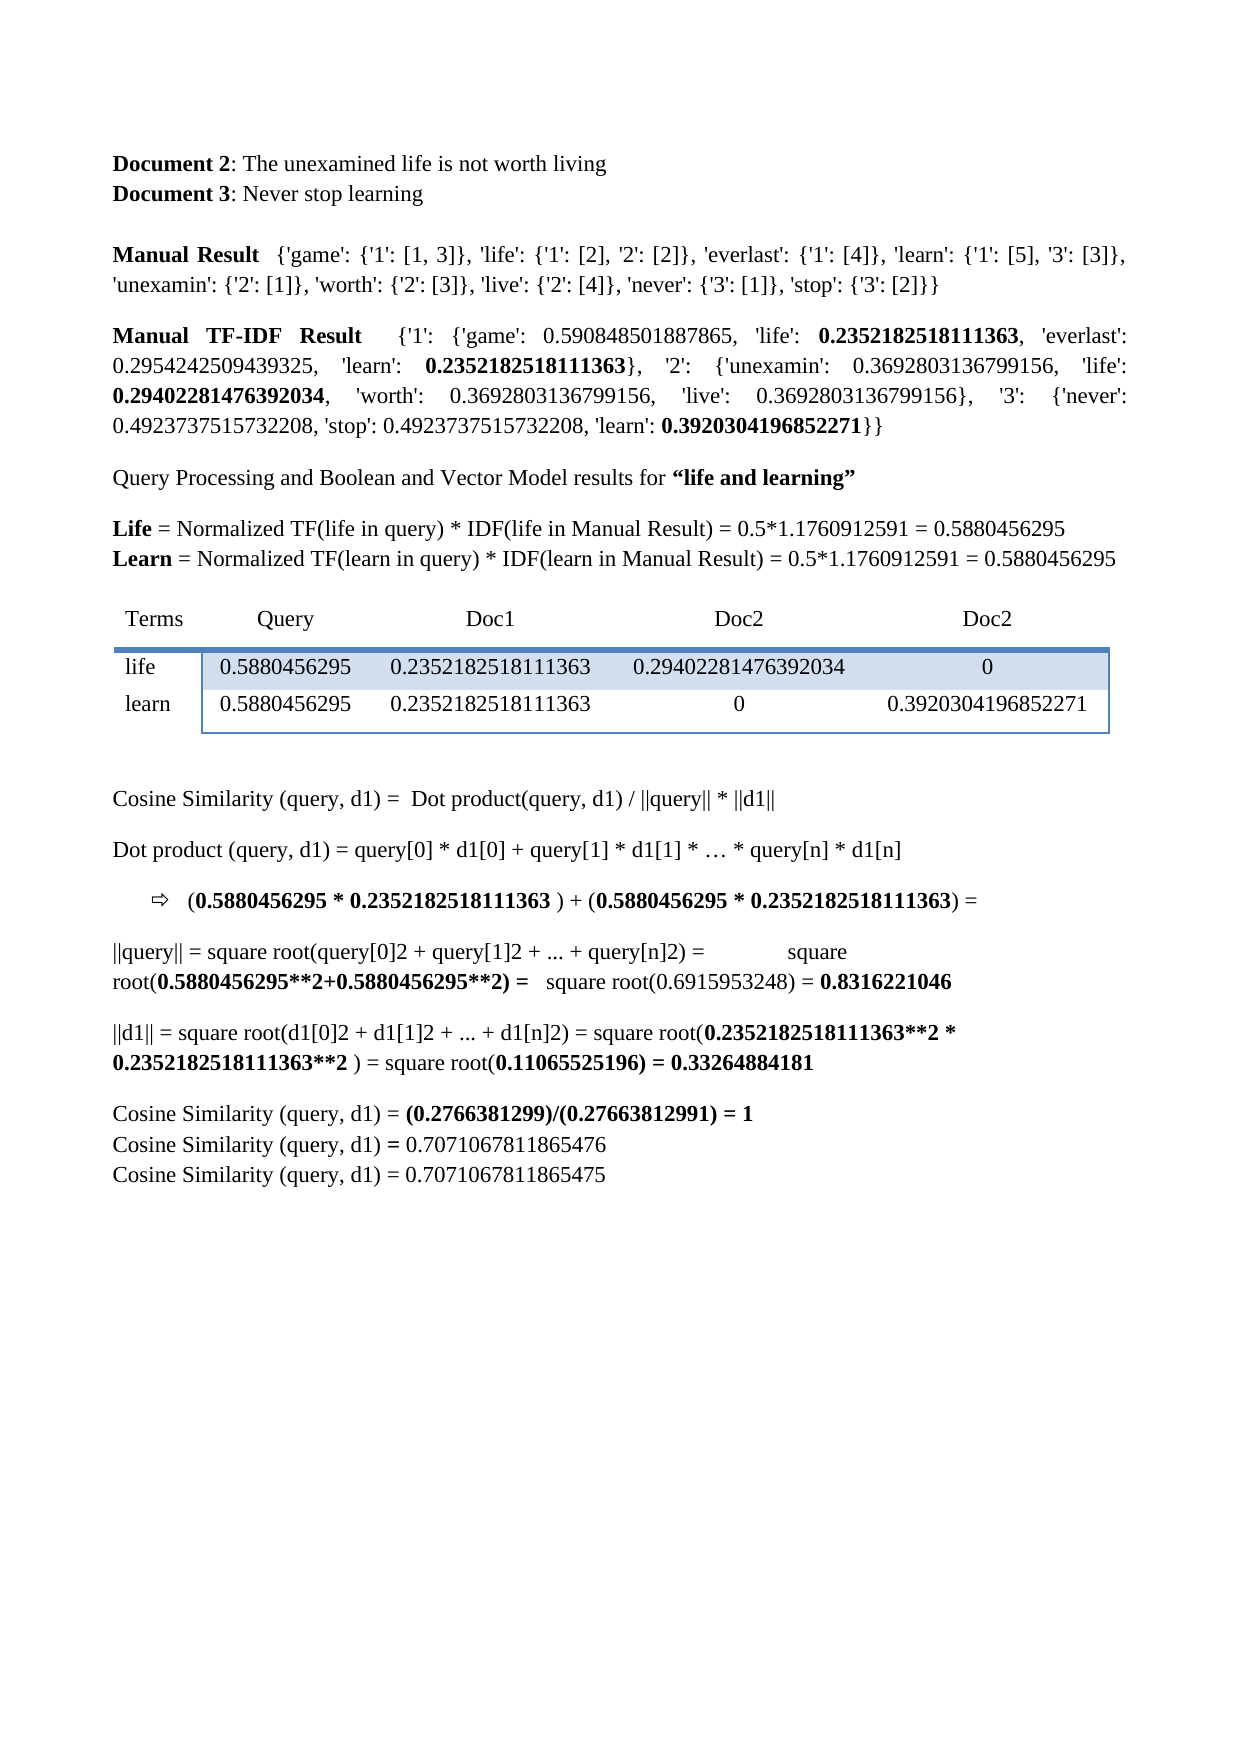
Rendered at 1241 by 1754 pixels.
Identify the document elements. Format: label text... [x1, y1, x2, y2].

text ||query|| = square root(query[0]2 + query[1]2 + ... + query[n]2) = square root(0.5880456295**2+0.5880456295**2) = square root(0.6915953248) = 0.8316221046 [112, 938, 1128, 994]
text Manual TF-IDF Result {'1': {'game': 0.590848501887865, 'life': 0.2352182518111363, 'everlast': 0.2954242509439325, 'learn': 0.2352182518111363}, '2': {'unexamin': 0.3692803136799156, 'life': 0.29402281476392034, 'worth': 0.3692803136799156, 'live': 0.3692803136799156}, '3': {'never': 0.4923737515732208, 'stop': 0.4923737515732208, 'learn': 0.3920304196852271}} [112, 322, 1128, 439]
text Learn = Normalized TF(learn in query) * IDF(learn in Manual Result) = 0.5*1.1760912591 = 0.5880456295 [112, 545, 1128, 571]
table_cell learn [114, 690, 201, 732]
text ||d1|| = square root(d1[0]2 + d1[1]2 + ... + d1[n]2) = square root(0.2352182518111363**2 * 0.2352182518111363**2 ) = square root(0.11065525196) = 0.33264884181 [112, 1019, 1128, 1076]
text Dot product (query, d1) = query[0] * d1[0] + query[1] * d1[1] * … * query[n] * d1[n] [112, 836, 1128, 862]
text Cosine Similarity (query, d1) = (0.2766381299)/(0.27663812991) = 1 [112, 1100, 1128, 1127]
text Cosine Similarity (query, d1) = 0.7071067811865475 [112, 1161, 1128, 1187]
table_cell 0.2352182518111363 [369, 653, 612, 690]
table_header Doc2 [612, 605, 866, 647]
table_cell 0.5880456295 [203, 690, 369, 732]
text Life = Normalized TF(life in query) * IDF(life in Manual Result) = 0.5*1.1760912591 = 0.5880456295 [112, 514, 1128, 541]
text Document 2: The unexamined life is not worth living [112, 150, 1128, 176]
table_header Doc2 [866, 605, 1108, 647]
table_header Query [202, 605, 369, 647]
list (0.5880456295 * 0.2352182518111363 ) + (0.5880456295 * 0.2352182518111363) = [150, 887, 1128, 913]
table_header Terms [114, 605, 202, 647]
table_cell 0 [866, 653, 1108, 690]
table_cell 0.3920304196852271 [866, 690, 1108, 732]
text Query Processing and Boolean and Vector Model results for “life and learning” [112, 463, 1128, 490]
table_header Doc1 [369, 605, 612, 647]
table_cell 0.2352182518111363 [369, 690, 612, 732]
text Cosine Similarity (query, d1) = 0.7071067811865476 [112, 1131, 1128, 1157]
text Manual Result {'game': {'1': [1, 3]}, 'life': {'1': [2], '2': [2]}, 'everlast': {'1': [4]}, 'learn': {'1': [5], '3': [3]}, 'unexamin': {'2': [1]}, 'worth': {'2': [3]}, 'live': {'2': [4]}, 'never': {'3': [1]}, 'stop': {'3': [2]}} [112, 241, 1128, 297]
text Cosine Similarity (query, d1) = Dot product(query, d1) / ||query|| * ||d1|| [112, 785, 1128, 811]
text Document 3: Never stop learning [112, 180, 1128, 207]
table_cell 0.5880456295 [203, 653, 369, 690]
table_cell 0.29402281476392034 [612, 653, 866, 690]
table_cell life [114, 653, 201, 690]
table_cell 0 [612, 690, 866, 732]
